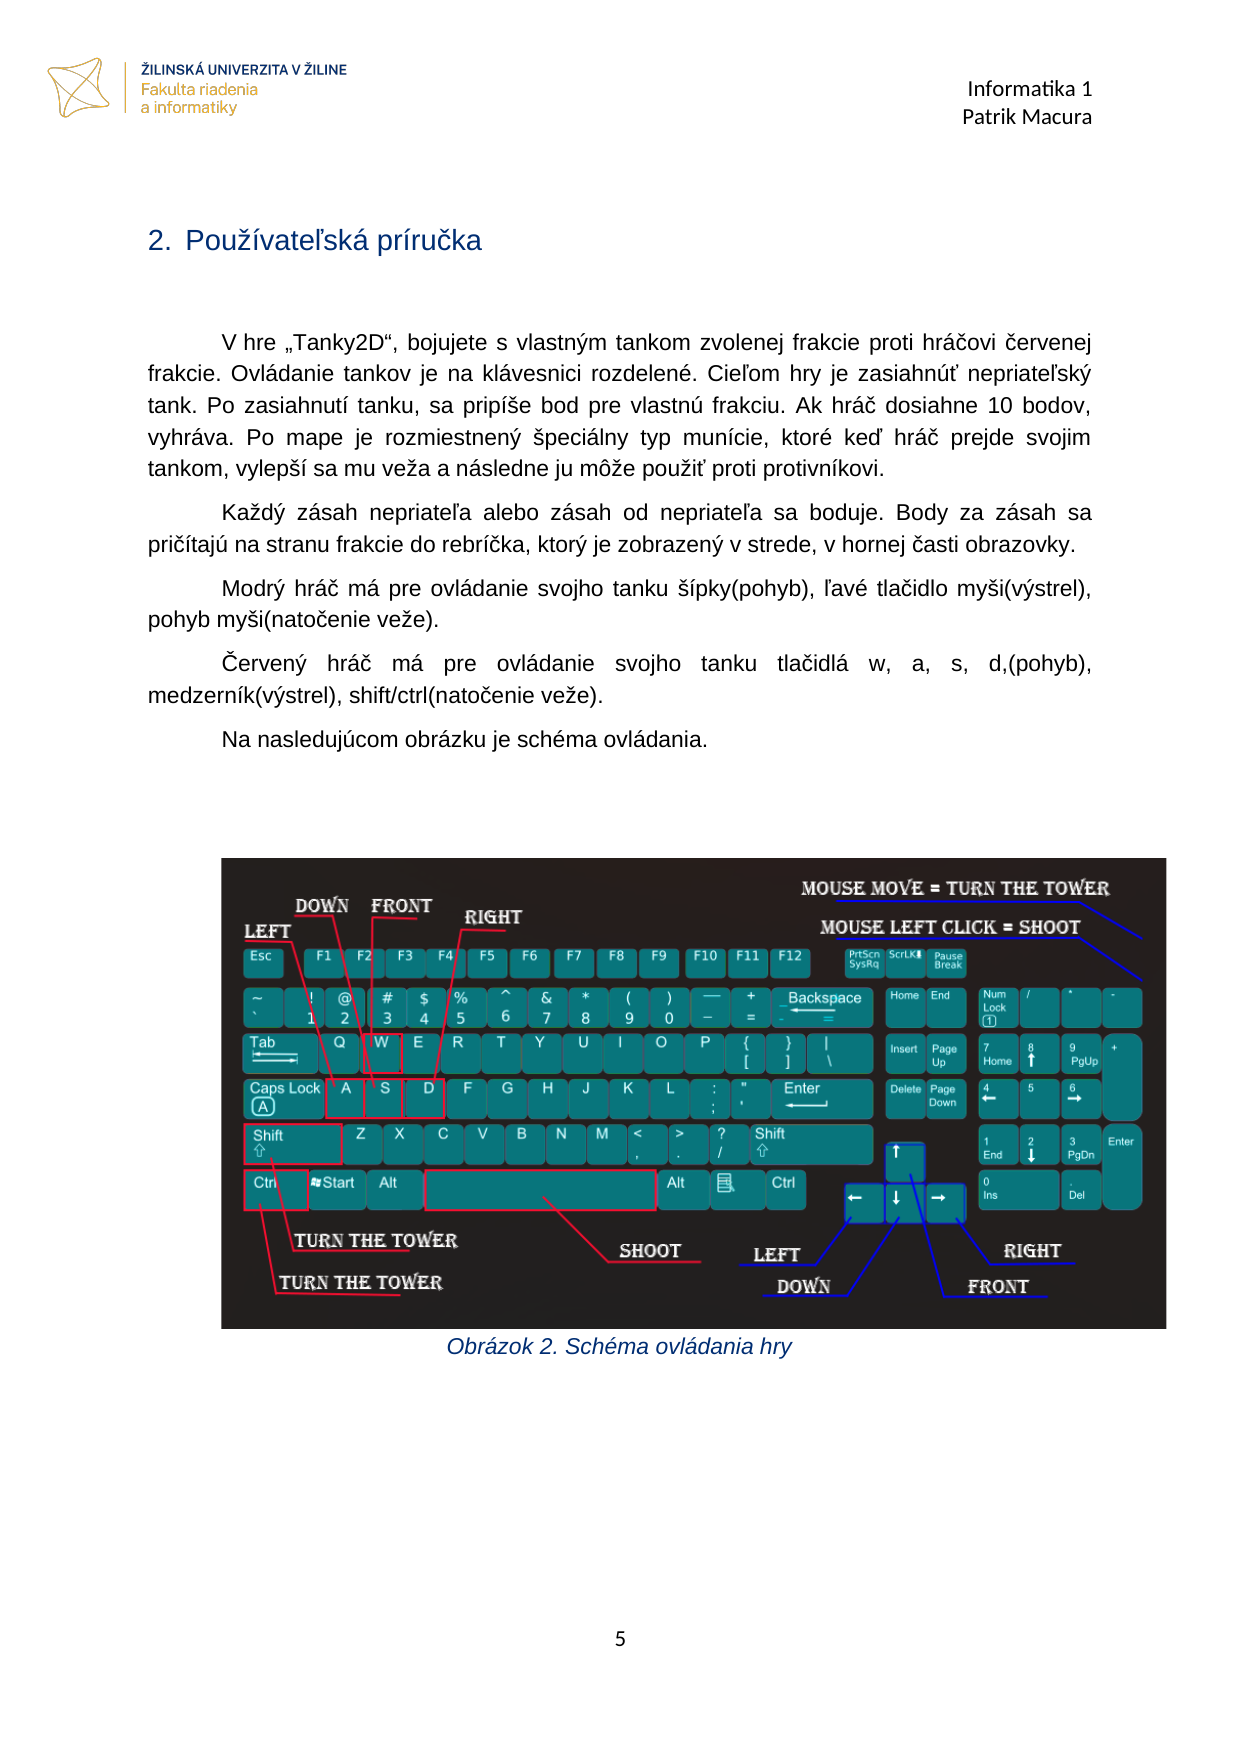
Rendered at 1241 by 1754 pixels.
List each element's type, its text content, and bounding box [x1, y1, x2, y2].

picture [221, 858, 1167, 1329]
picture [18, 28, 375, 147]
text Používateľská príručka [148, 223, 1093, 257]
text Na nasledujúcom obrázku je schéma ovládania. [148, 726, 1093, 752]
text Červený hráč má pre ovládanie svojho tanku tlačidlá w, a, s, d,(pohyb), medzerník(výstrel), shift/ctrl(natočenie veže). [148, 650, 1093, 708]
text Modrý hráč má pre ovládanie svojho tanku šípky(pohyb), ľavé tlačidlo myši(výstrel), pohyb myši(natočenie veže). [148, 575, 1093, 633]
text Každý zásah nepriateľa alebo zásah od nepriateľa sa boduje. Body za zásah sa pričítajú na stranu frakcie do rebríčka, ktorý je zobrazený v strede, v hornej časti obrazovky. [148, 499, 1093, 557]
text V hre „Tanky2D“, bojujete s vlastným tankom zvolenej frakcie proti hráčovi červenej frakcie. Ovládanie tankov je na klávesnici rozdelené. Cieľom hry je zasiahnúť nepriateľský tank. Po zasiahnutí tanku, sa pripíše bod pre vlastnú frakciu. Ak hráč dosiahne 10 bodov, vyhráva. Po mape je rozmiestnený špeciálny typ munície, ktoré keď hráč prejde svojim tankom, vylepší sa mu veža a následne ju môže použiť proti protivníkovi. [148, 329, 1093, 481]
